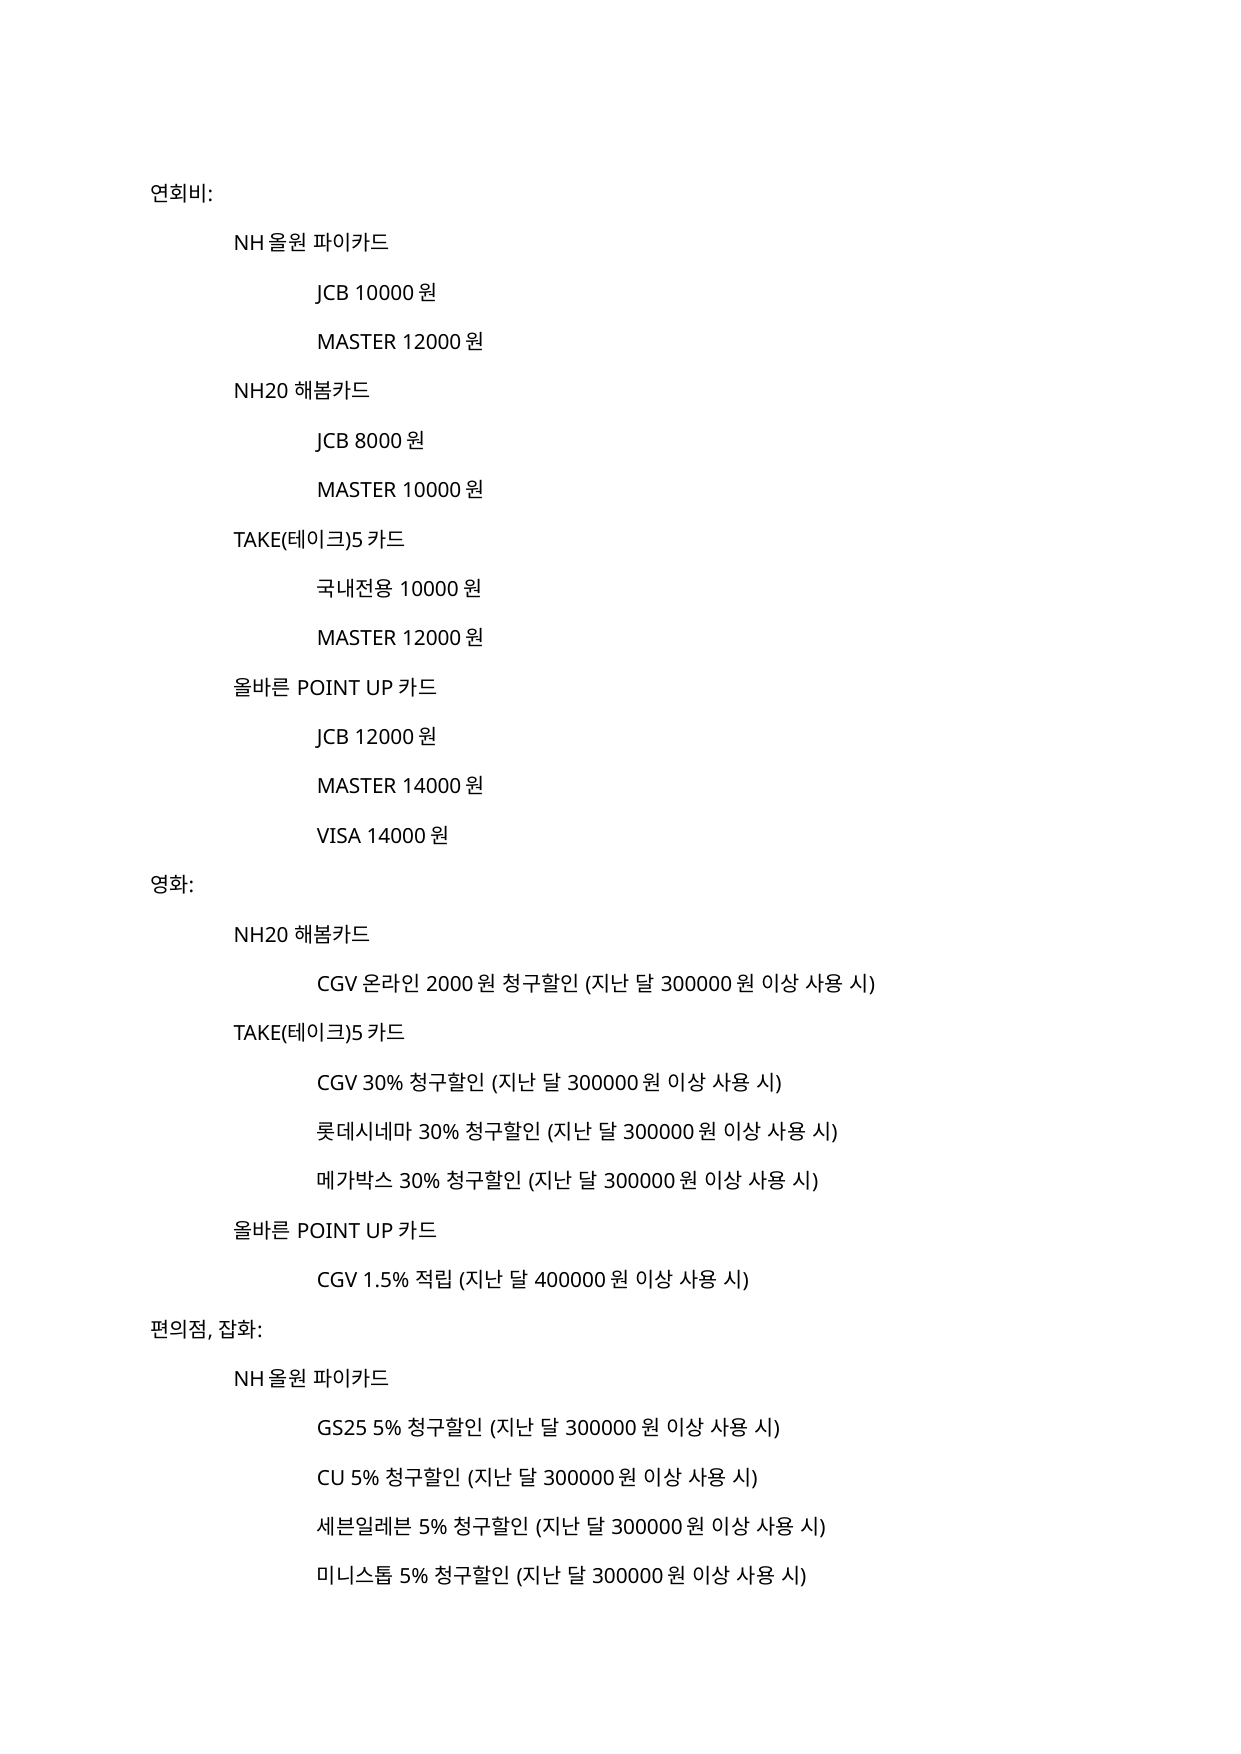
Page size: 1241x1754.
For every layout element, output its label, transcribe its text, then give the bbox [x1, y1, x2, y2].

text JCB 10000원 [150, 276, 1090, 306]
text TAKE(테이크)5카드 [150, 523, 1090, 553]
text CGV 1.5% 적립 (지난 달 400000원 이상 사용 시) [150, 1263, 1090, 1294]
text 올바른 POINT UP 카드 [150, 1214, 1090, 1244]
text 미니스톱 5% 청구할인 (지난 달 300000원 이상 사용 시) [150, 1560, 1090, 1590]
text NH올원 파이카드 [150, 1362, 1090, 1392]
text 올바른 POINT UP 카드 [150, 671, 1090, 701]
text MASTER 12000원 [150, 622, 1090, 652]
text NH올원 파이카드 [150, 227, 1090, 257]
text GS25 5% 청구할인 (지난 달 300000원 이상 사용 시) [150, 1412, 1090, 1442]
text NH20 해봄카드 [150, 375, 1090, 405]
text JCB 8000원 [150, 424, 1090, 454]
text VISA 14000원 [150, 819, 1090, 849]
text MASTER 10000원 [150, 473, 1090, 504]
text CU 5% 청구할인 (지난 달 300000원 이상 사용 시) [150, 1461, 1090, 1491]
text 편의점, 잡화: [150, 1313, 1090, 1343]
text 세븐일레븐 5% 청구할인 (지난 달 300000원 이상 사용 시) [150, 1510, 1090, 1541]
text JCB 12000원 [150, 720, 1090, 751]
text NH20 해봄카드 [150, 918, 1090, 948]
text 연회비: [150, 177, 1090, 207]
text CGV 온라인 2000원 청구할인 (지난 달 300000원 이상 사용 시) [150, 967, 1090, 997]
text MASTER 12000원 [150, 325, 1090, 356]
text 롯데시네마 30% 청구할인 (지난 달 300000원 이상 사용 시) [150, 1115, 1090, 1146]
text TAKE(테이크)5카드 [150, 1017, 1090, 1047]
text 영화: [150, 868, 1090, 899]
text 국내전용 10000원 [150, 572, 1090, 602]
text CGV 30% 청구할인 (지난 달 300000원 이상 사용 시) [150, 1066, 1090, 1096]
text MASTER 14000원 [150, 770, 1090, 800]
text 메가박스 30% 청구할인 (지난 달 300000원 이상 사용 시) [150, 1165, 1090, 1195]
